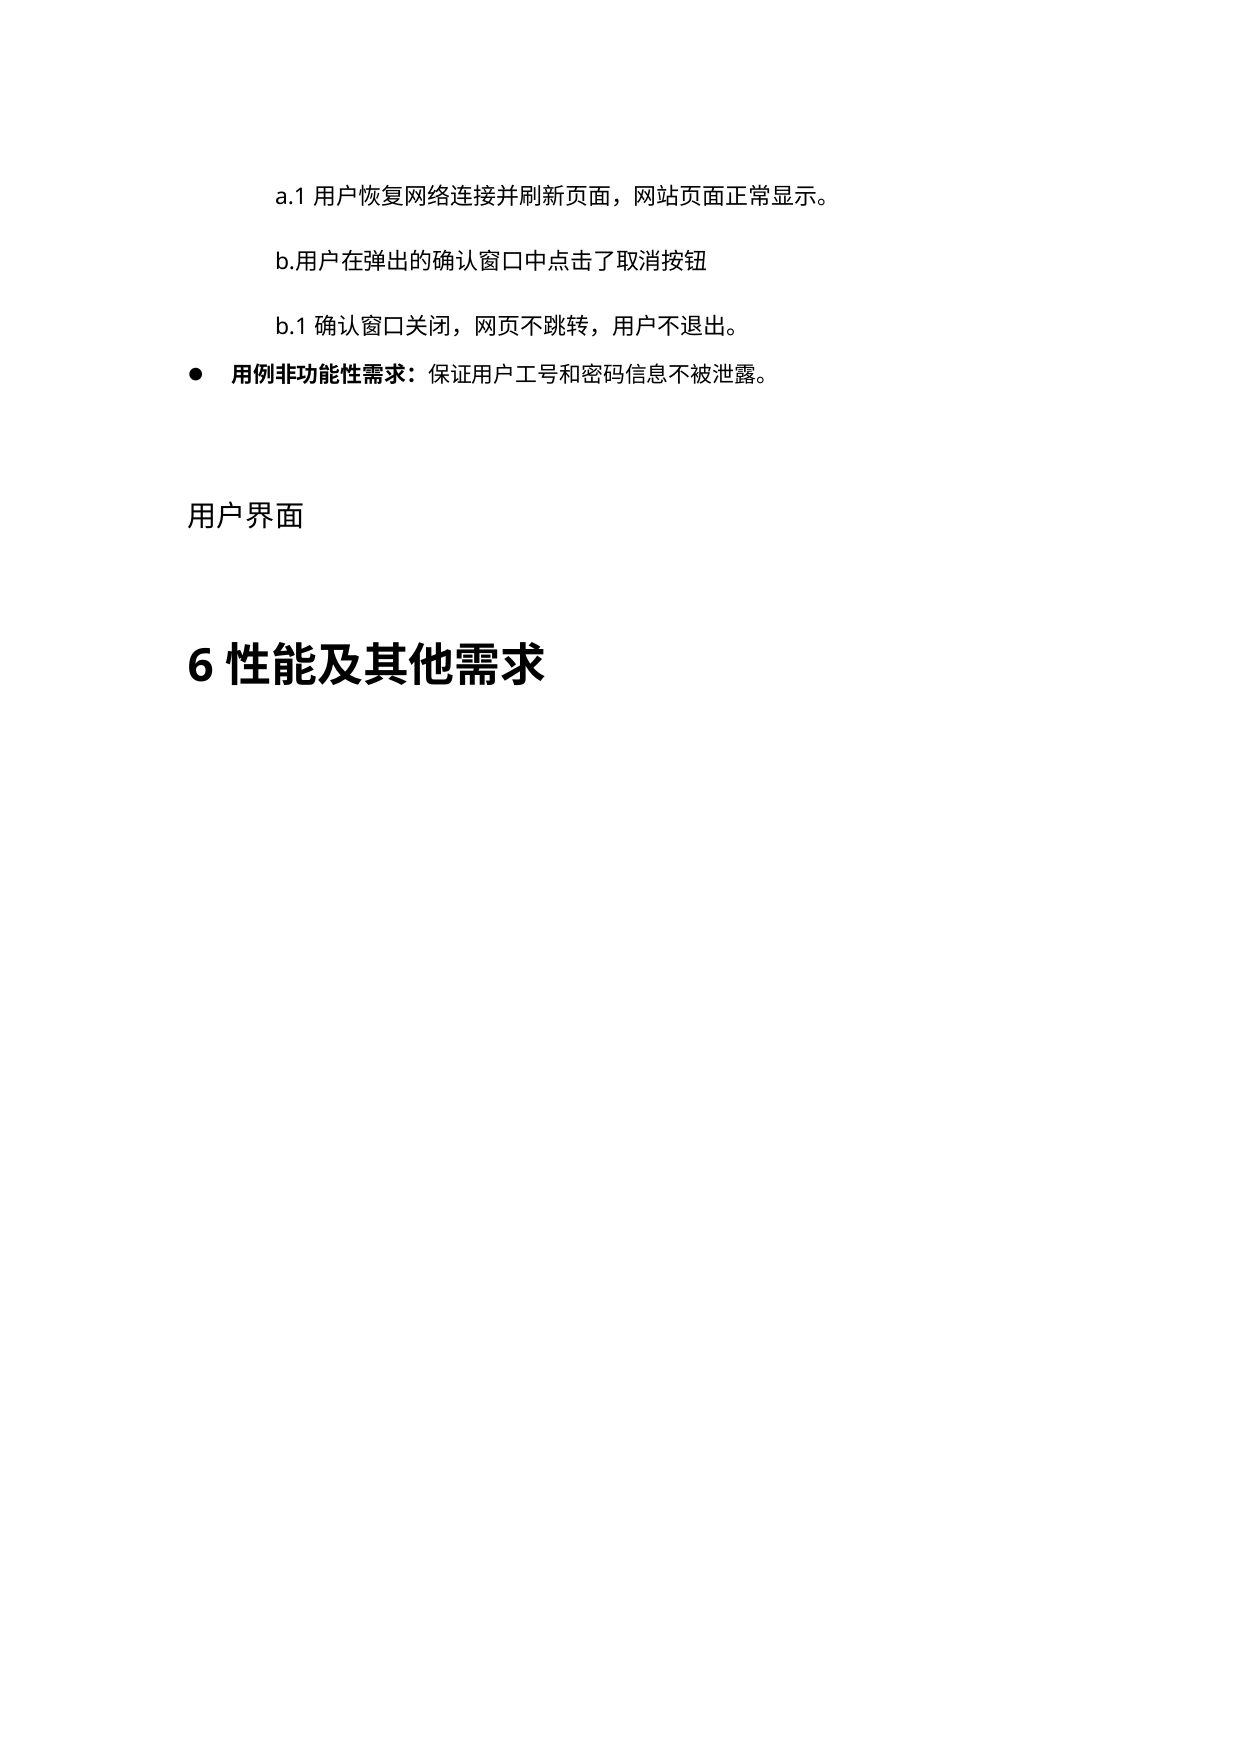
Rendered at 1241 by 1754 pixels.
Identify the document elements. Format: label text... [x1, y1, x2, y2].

text a.1 用户恢复网络连接并刷新页面，网站页面正常显示。 [231, 162, 1053, 227]
text b.1 确认窗口关闭，网页不跳转，用户不退出。 [231, 292, 1053, 357]
subtitle 性能及其他需求 [187, 613, 1053, 710]
subtitle 用户界面 [187, 482, 1053, 547]
list 用例非功能性需求：保证用户工号和密码信息不被泄露。 [187, 357, 1053, 389]
text b.用户在弹出的确认窗口中点击了取消按钮 [231, 227, 1053, 292]
